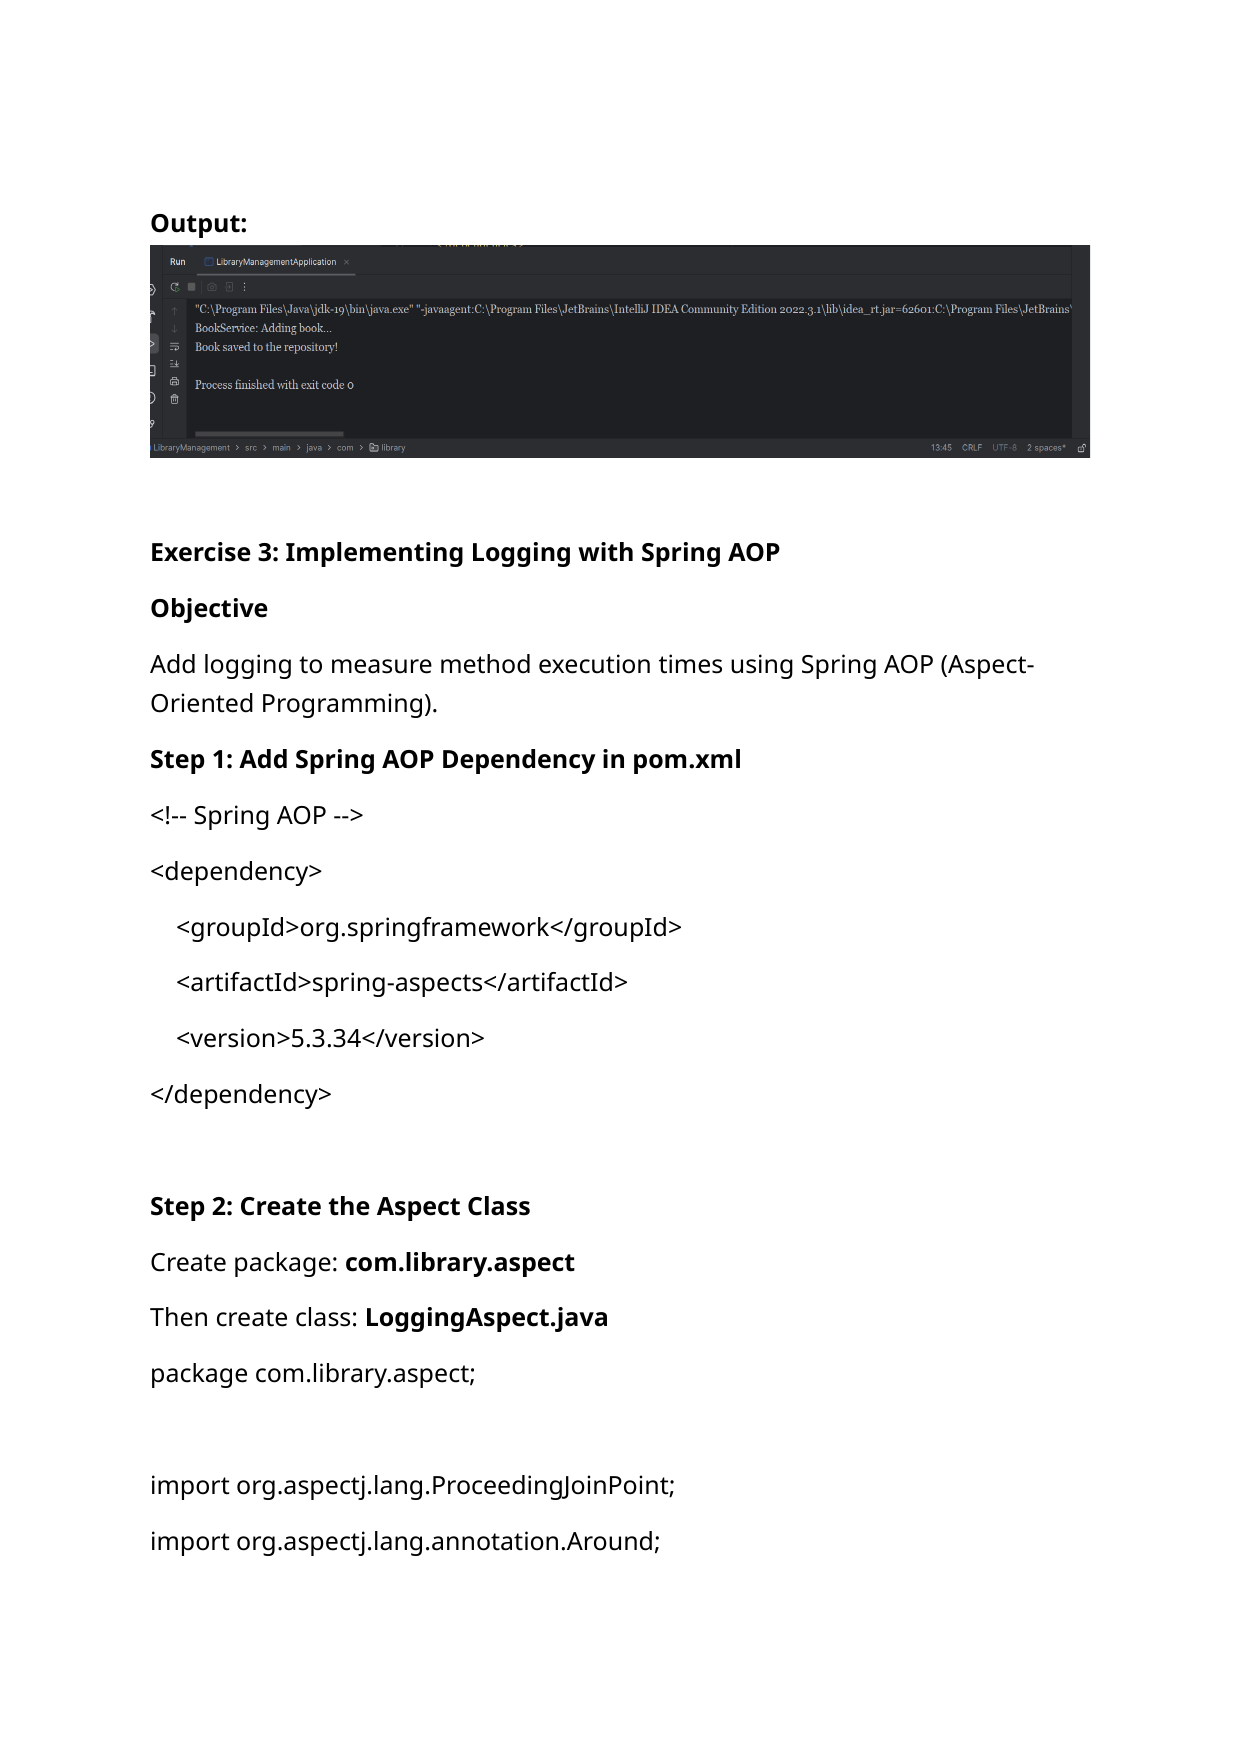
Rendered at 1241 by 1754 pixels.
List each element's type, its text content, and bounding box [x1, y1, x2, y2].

text Step 1: Add Spring AOP Dependency in pom.xml [150, 742, 1090, 776]
text Output: [150, 206, 1090, 245]
text <artifactId>spring-aspects</artifactId> [150, 965, 1090, 999]
text <groupId>org.springframework</groupId> [150, 909, 1090, 943]
picture [150, 245, 1091, 458]
text package com.library.aspect; [150, 1356, 1090, 1390]
text </dependency> [150, 1077, 1090, 1111]
text Step 2: Create the Aspect Class [150, 1188, 1090, 1222]
text Add logging to measure method execution times using Spring AOP (Aspect-Oriented Programming). [150, 647, 1090, 720]
text <version>5.3.34</version> [150, 1021, 1090, 1055]
text Then create class: LoggingAspect.java [150, 1300, 1090, 1334]
text Create package: com.library.aspect [150, 1244, 1090, 1278]
text Objective [150, 591, 1090, 625]
text <!-- Spring AOP --> [150, 798, 1090, 832]
text <dependency> [150, 853, 1090, 887]
text import org.aspectj.lang.ProceedingJoinPoint; [150, 1468, 1090, 1502]
text Exercise 3: Implementing Logging with Spring AOP [150, 535, 1090, 569]
text import org.aspectj.lang.annotation.Around; [150, 1523, 1090, 1557]
